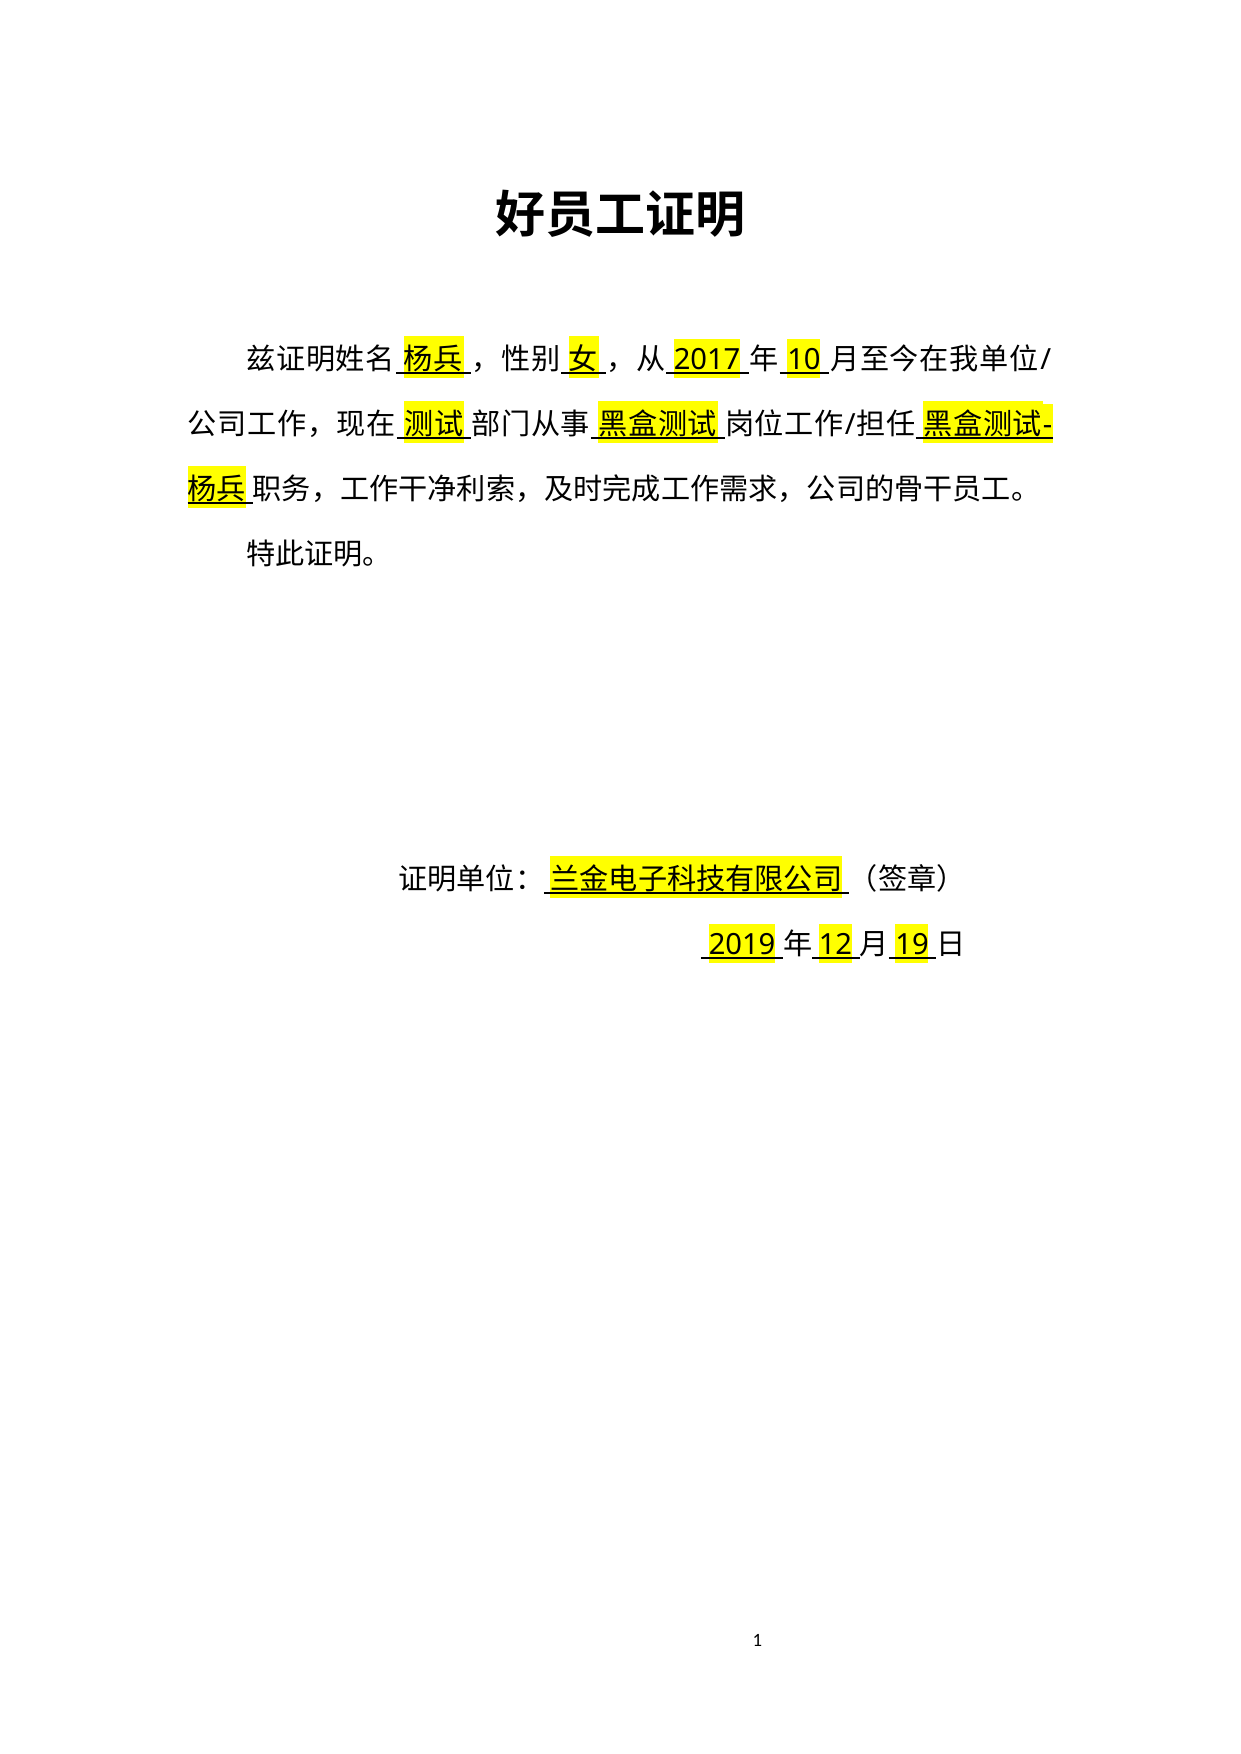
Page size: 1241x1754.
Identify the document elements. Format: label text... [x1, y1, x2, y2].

text 2019 年 12 月 19 日 [187, 909, 965, 974]
text 特此证明。 [187, 519, 1053, 584]
text 证明单位： 兰金电子科技有限公司 （签章） [187, 844, 965, 909]
text 好员工证明 [187, 162, 1053, 259]
text 兹证明姓名 杨兵 ，性别 女 ，从 2017 年 10 月至今在我单位/公司工作，现在 测试 部门从事 黑盒测试 岗位工作/担任 黑盒测试-杨兵 职务，工作干净利索，及时完成工作需求，公司的骨干员工。 [187, 324, 1053, 519]
